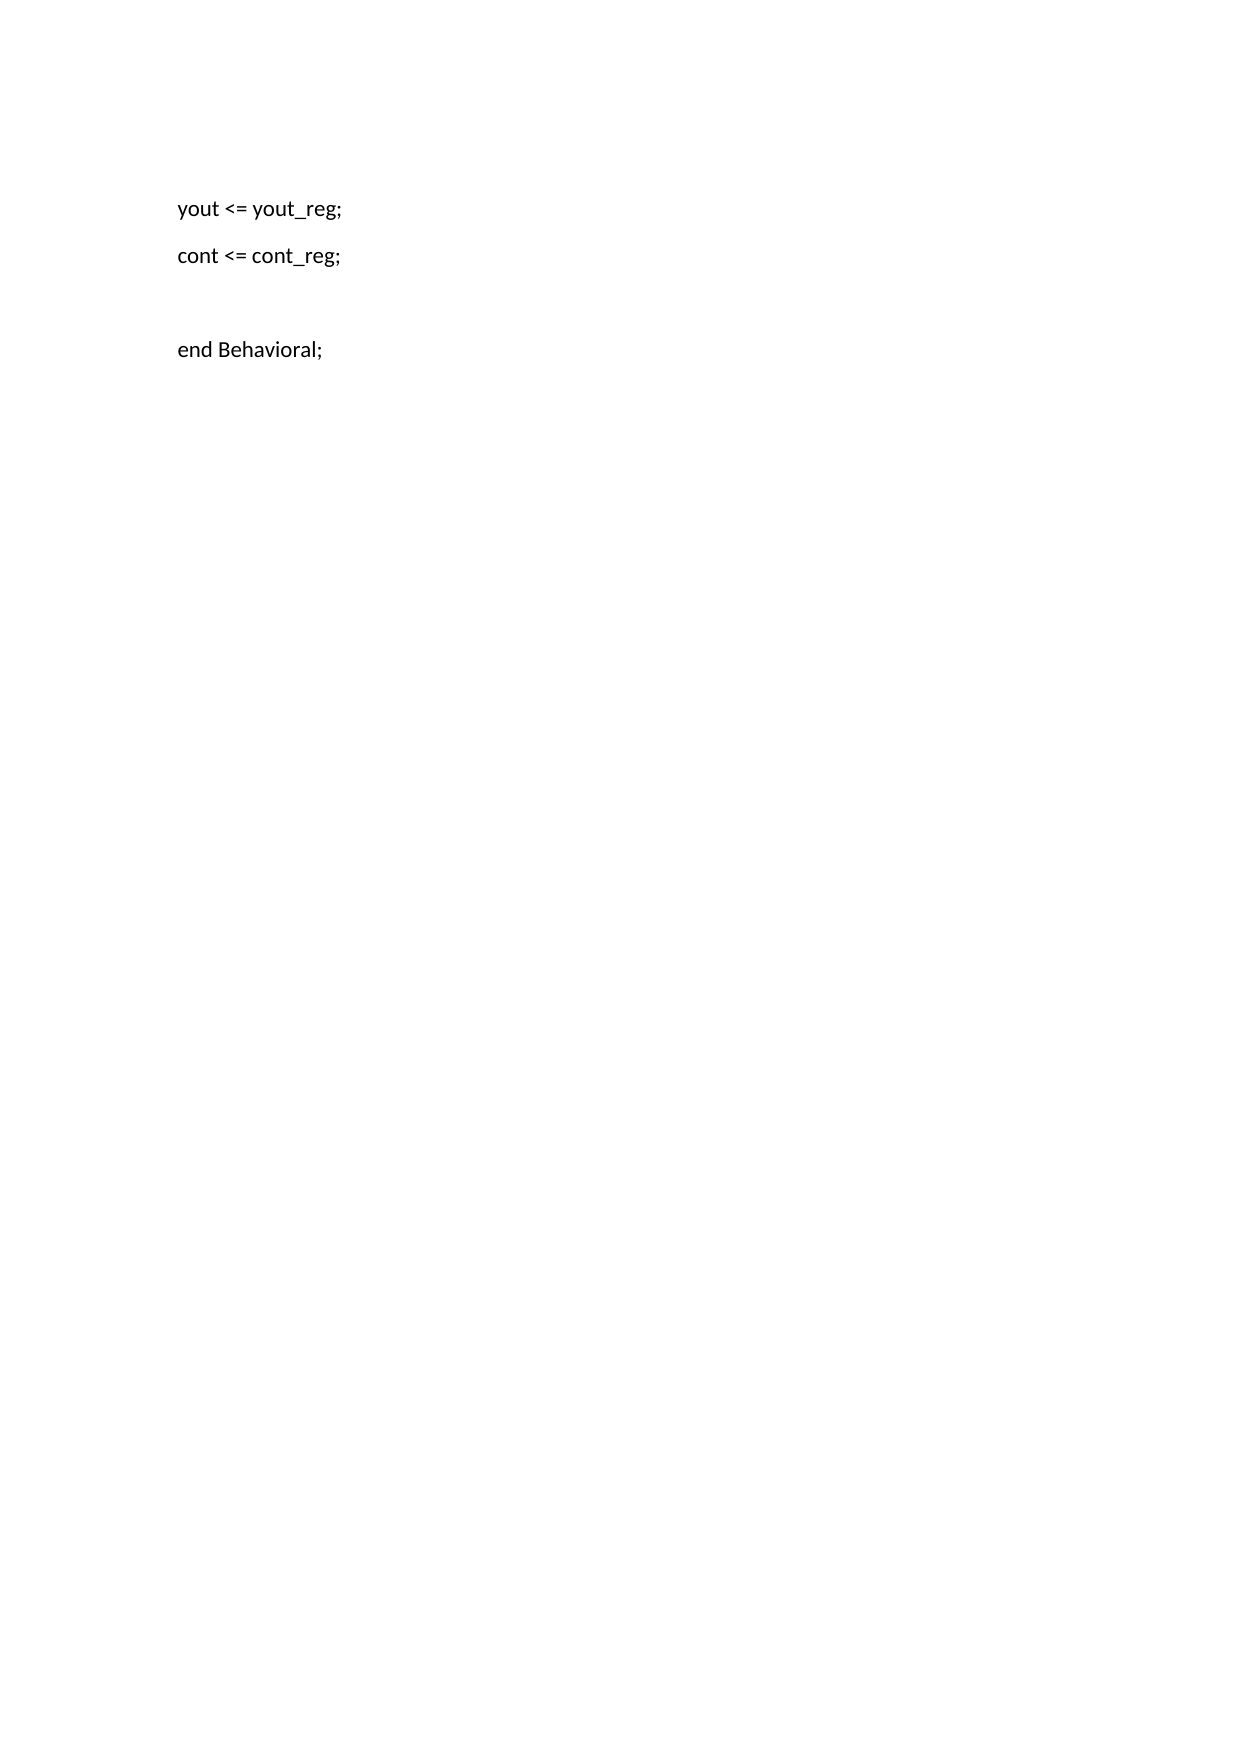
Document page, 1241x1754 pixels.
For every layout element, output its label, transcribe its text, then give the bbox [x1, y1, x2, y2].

text end Behavioral; [177, 335, 1063, 363]
text cont <= cont_reg; [177, 241, 1063, 269]
text yout <= yout_reg; [177, 194, 1063, 222]
